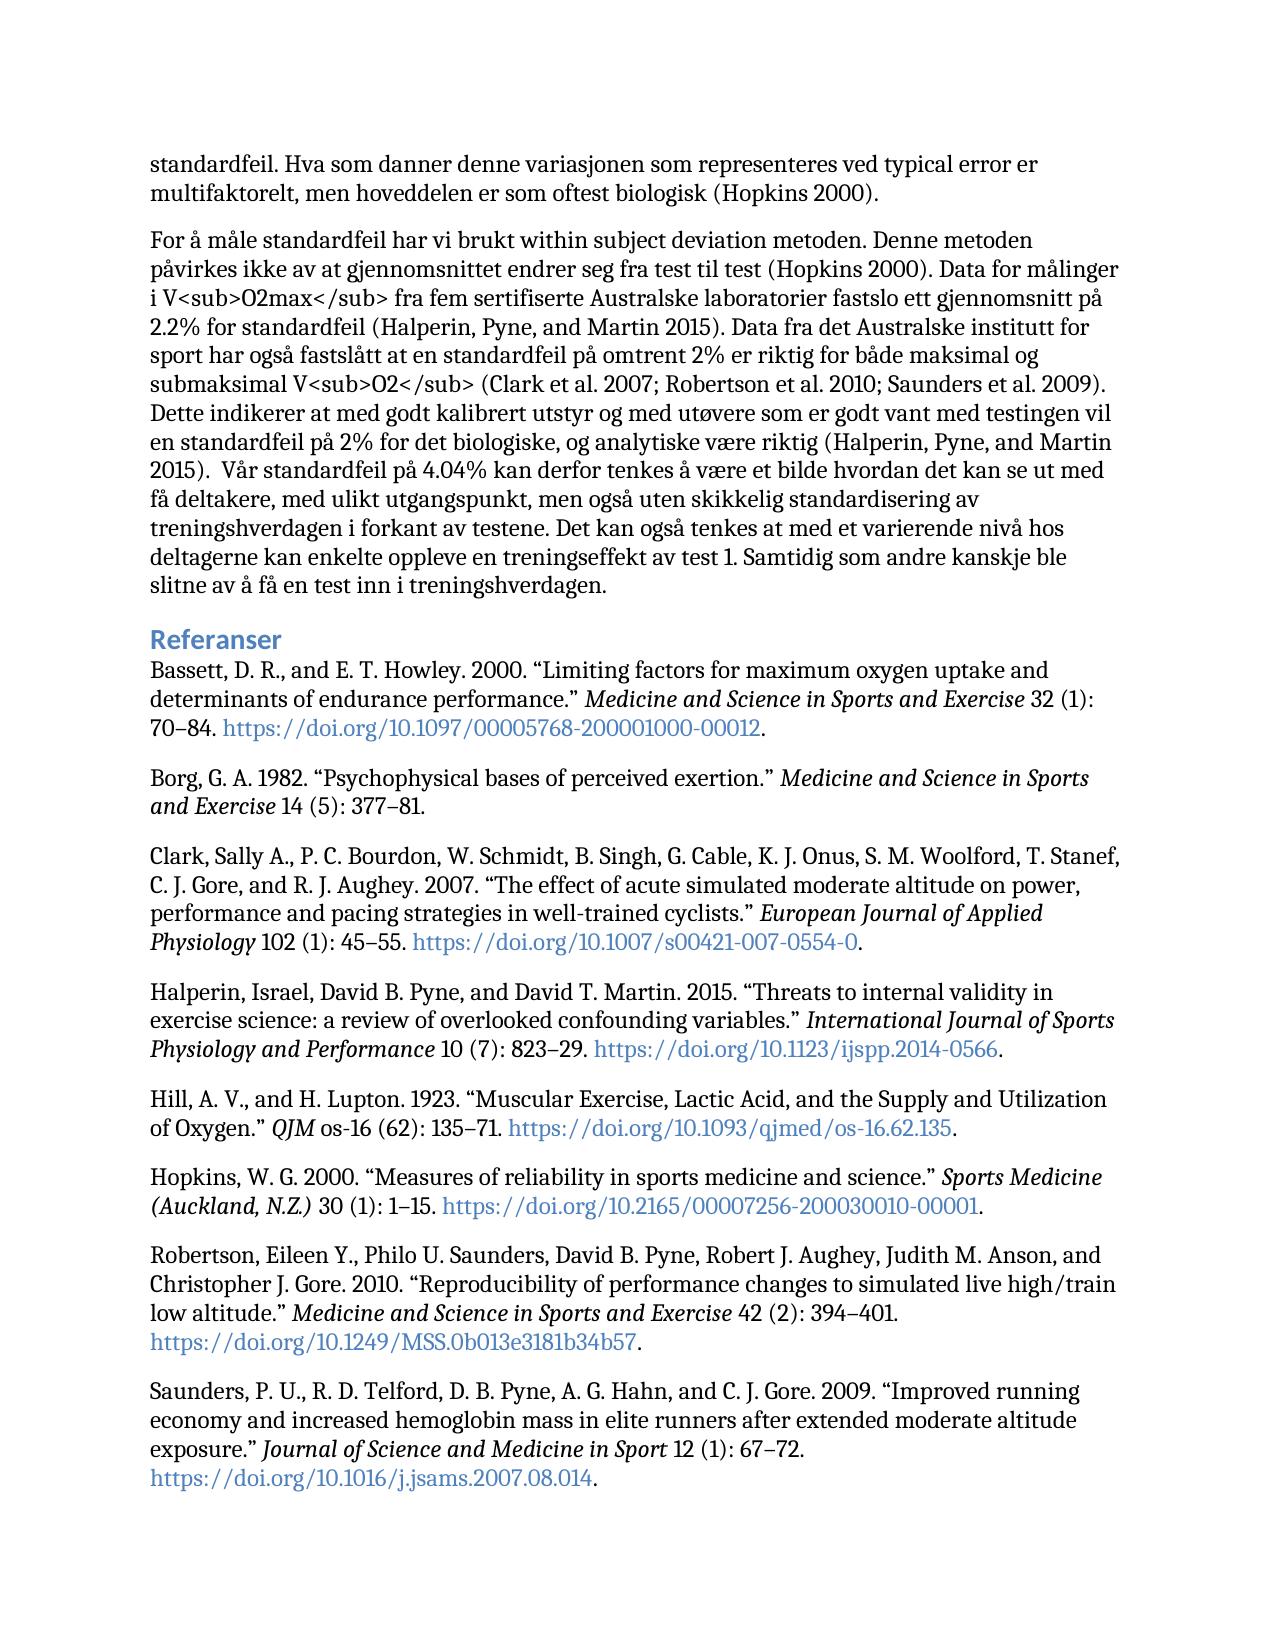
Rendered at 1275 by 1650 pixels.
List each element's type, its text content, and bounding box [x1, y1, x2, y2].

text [150, 150, 1125, 207]
text Hill, A. V., and H. Lupton. 1923. “Muscular Exercise, Lactic Acid, and the Supply and Utilization of Oxygen.” QJM os-16 (62): 135–71. https://doi.org/10.1093/qjmed/os-16.62.135. [150, 1085, 1125, 1142]
text Clark, Sally A., P. C. Bourdon, W. Schmidt, B. Singh, G. Cable, K. J. Onus, S. M. Woolford, T. Stanef, C. J. Gore, and R. J. Aughey. 2007. “The effect of acute simulated moderate altitude on power, performance and pacing strategies in well-trained cyclists.” European Journal of Applied Physiology 102 (1): 45–55. https://doi.org/10.1007/s00421-007-0554-0. [150, 842, 1125, 957]
text Robertson, Eileen Y., Philo U. Saunders, David B. Pyne, Robert J. Aughey, Judith M. Anson, and Christopher J. Gore. 2010. “Reproducibility of performance changes to simulated live high/train low altitude.” Medicine and Science in Sports and Exercise 42 (2): 394–401. https://doi.org/10.1249/MSS.0b013e3181b34b57. [150, 1241, 1125, 1356]
text For å måle standardfeil har vi brukt within subject deviation metoden. Denne metoden påvirkes ikke av at gjennomsnittet endrer seg fra test til test (Hopkins 2000). Data for målinger i V<sub>O2max</sub> fra fem sertifiserte Australske laboratorier fastslo ett gjennomsnitt på 2.2% for standardfeil (Halperin, Pyne, and Martin 2015). Data fra det Australske institutt for sport har også fastslått at en standardfeil på omtrent 2% er riktig for både maksimal og submaksimal V<sub>O2</sub> (Clark et al. 2007; Robertson et al. 2010; Saunders et al. 2009). Dette indikerer at med godt kalibrert utstyr og med utøvere som er godt vant med testingen vil en standardfeil på 2% for det biologiske, og analytiske være riktig (Halperin, Pyne, and Martin 2015). Vår standardfeil på 4.04% kan derfor tenkes å være et bilde hvordan det kan se ut med få deltakere, med ulikt utgangspunkt, men også uten skikkelig standardisering av treningshverdagen i forkant av testene. Det kan også tenkes at med et varierende nivå hos deltagerne kan enkelte oppleve en treningseffekt av test 1. Samtidig som andre kanskje ble slitne av å få en test inn i treningshverdagen. [150, 226, 1125, 600]
text Saunders, P. U., R. D. Telford, D. B. Pyne, A. G. Hahn, and C. J. Gore. 2009. “Improved running economy and increased hemoglobin mass in elite runners after extended moderate altitude exposure.” Journal of Science and Medicine in Sport 12 (1): 67–72. https://doi.org/10.1016/j.jsams.2007.08.014. [150, 1377, 1125, 1492]
text Halperin, Israel, David B. Pyne, and David T. Martin. 2015. “Threats to internal validity in exercise science: a review of overlooked confounding variables.” International Journal of Sports Physiology and Performance 10 (7): 823–29. https://doi.org/10.1123/ijspp.2014-0566. [150, 978, 1125, 1064]
text Borg, G. A. 1982. “Psychophysical bases of perceived exertion.” Medicine and Science in Sports and Exercise 14 (5): 377–81. [150, 763, 1125, 821]
text Hopkins, W. G. 2000. “Measures of reliability in sports medicine and science.” Sports Medicine (Auckland, N.Z.) 30 (1): 1–15. https://doi.org/10.2165/00007256-200030010-00001. [150, 1163, 1125, 1221]
text Bassett, D. R., and E. T. Howley. 2000. “Limiting factors for maximum oxygen uptake and determinants of endurance performance.” Medicine and Science in Sports and Exercise 32 (1): 70–84. https://doi.org/10.1097/00005768-200001000-00012. [150, 656, 1125, 743]
subtitle Referanser [150, 621, 1125, 656]
